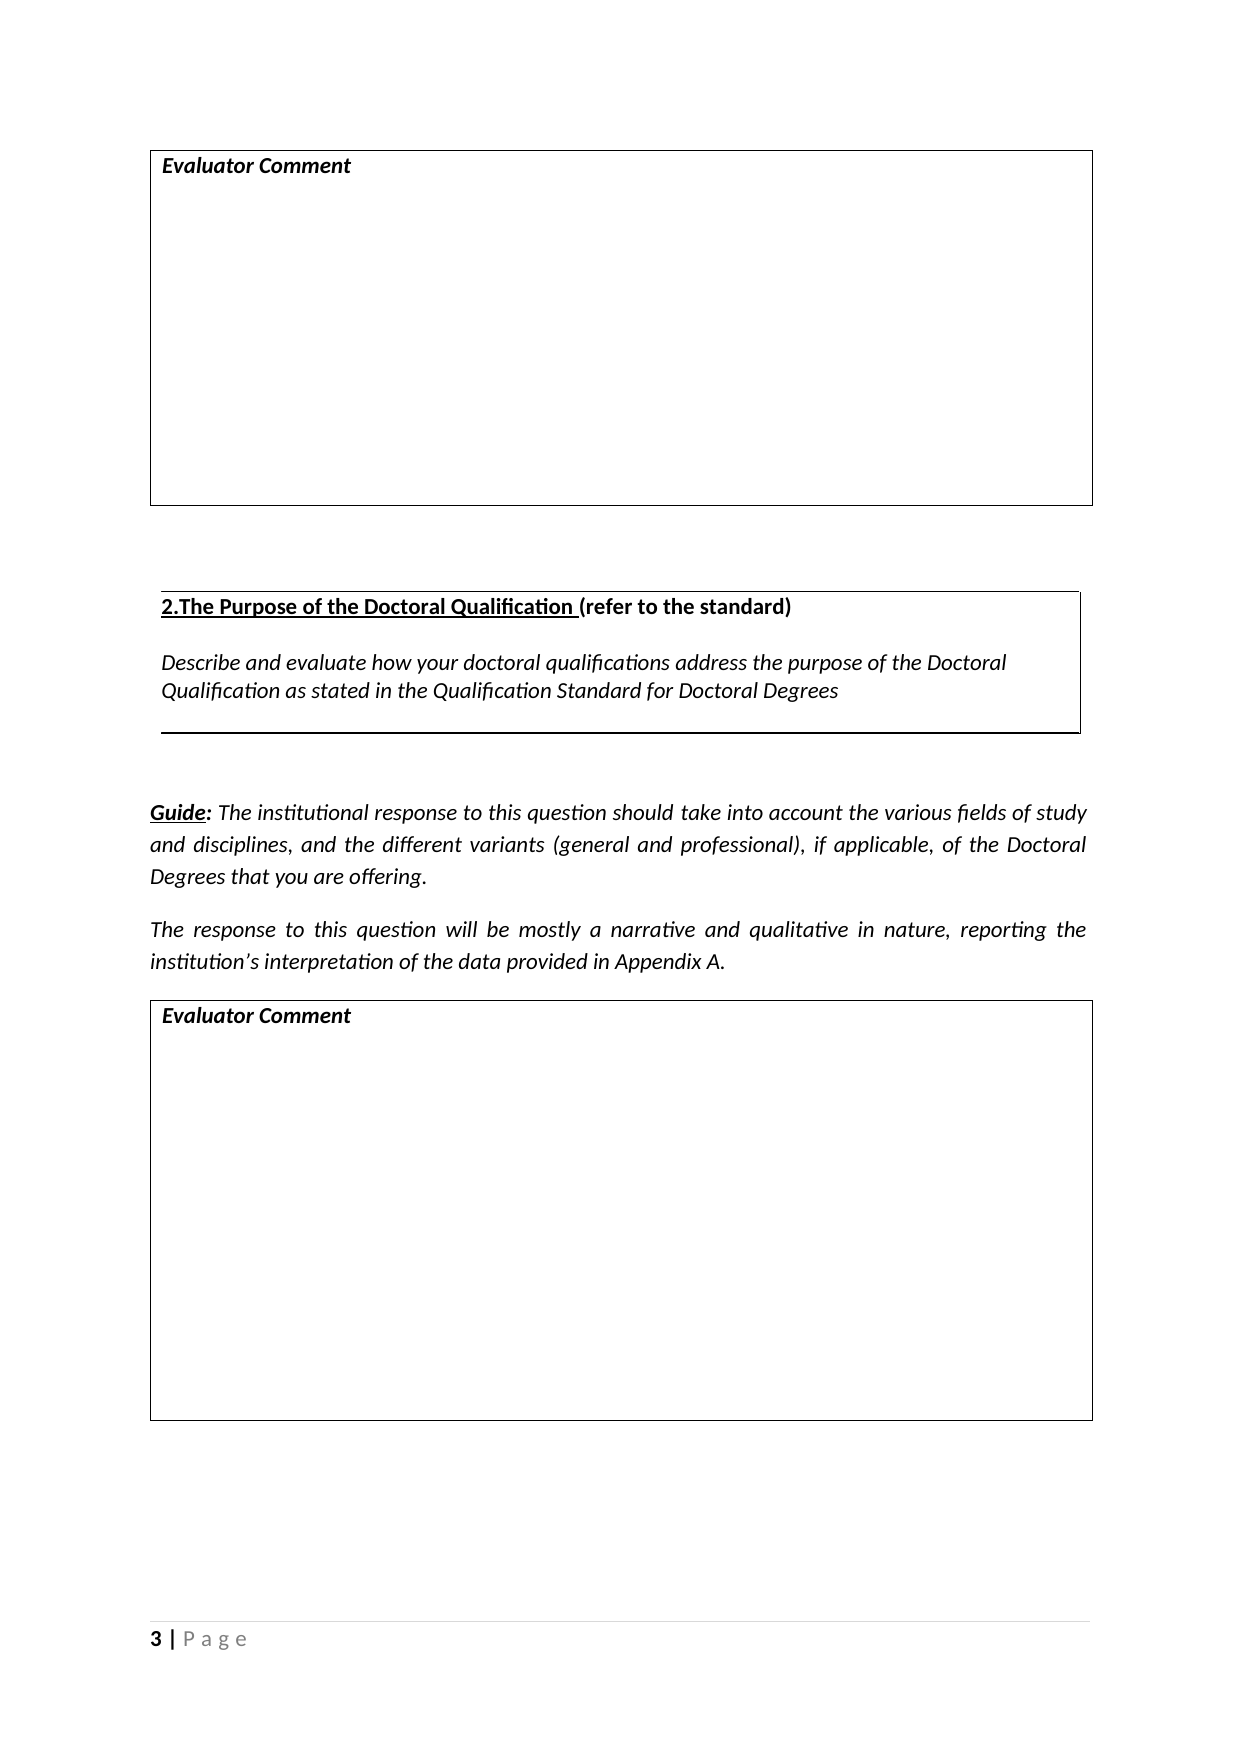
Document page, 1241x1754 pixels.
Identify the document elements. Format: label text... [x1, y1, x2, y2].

table_header Evaluator Comment [151, 1001, 1092, 1419]
text The response to this question will be mostly a narrative and qualitative in nature, reporting the institution’s interpretation of the data provided in Appendix A. [150, 915, 1090, 975]
table_header Evaluator Comment [151, 151, 1092, 505]
table_header 2.The Purpose of the Doctoral Qualification (refer to the standard) Describe and evaluate how your doctoral qualifications address the purpose of the Doctoral Qualification as stated in the Qualification Standard for Doctoral Degrees [150, 591, 1090, 798]
text Guide: The institutional response to this question should take into account the various fields of study and disciplines, and the different variants (general and professional), if applicable, of the Doctoral Degrees that you are offering. [150, 798, 1090, 890]
